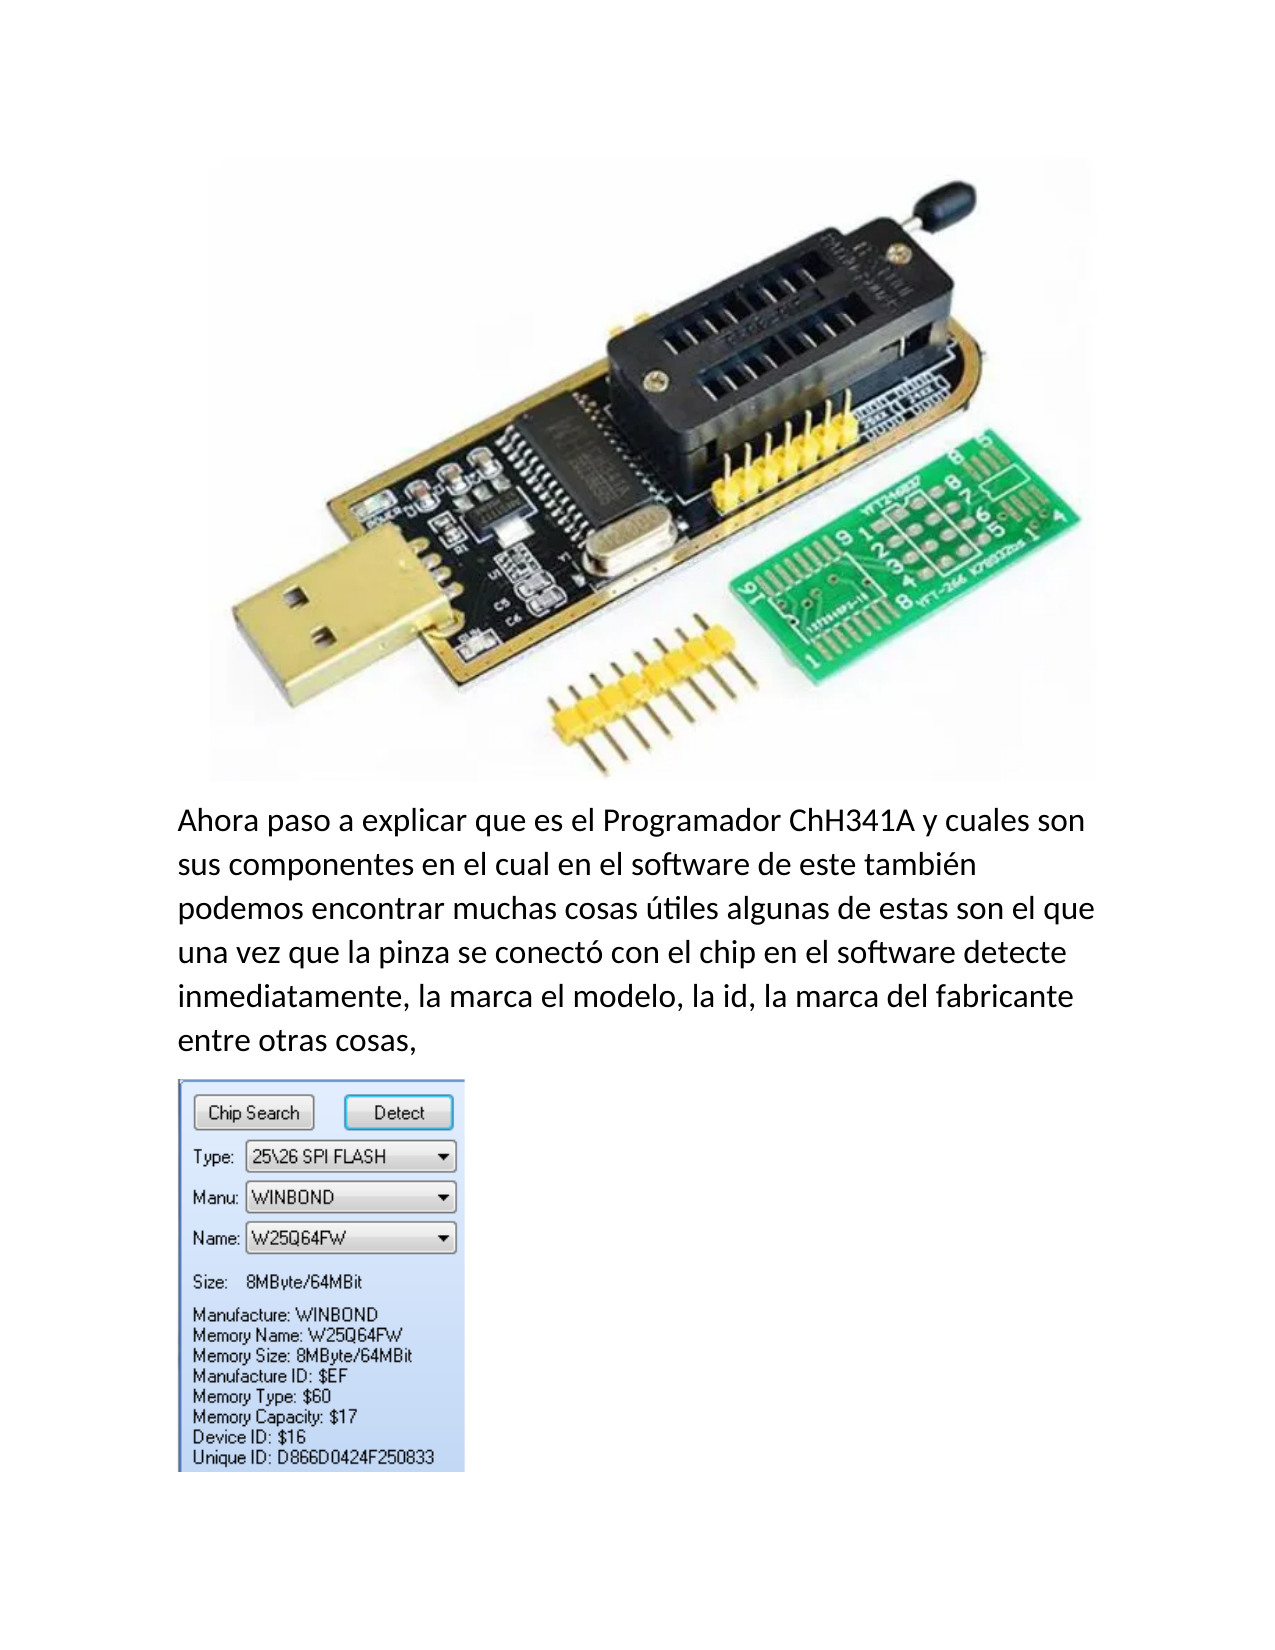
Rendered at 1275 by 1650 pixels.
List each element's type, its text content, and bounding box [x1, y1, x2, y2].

text Ahora paso a explicar que es el Programador ChH341A y cuales son sus componentes en el cual en el software de este también podemos encontrar muchas cosas útiles algunas de estas son el que una vez que la pinza se conectó con el chip en el software detecte inmediatamente, la marca el modelo, la id, la marca del fabricante entre otras cosas, [177, 799, 1098, 1060]
picture [177, 147, 1098, 781]
picture [177, 1079, 465, 1472]
